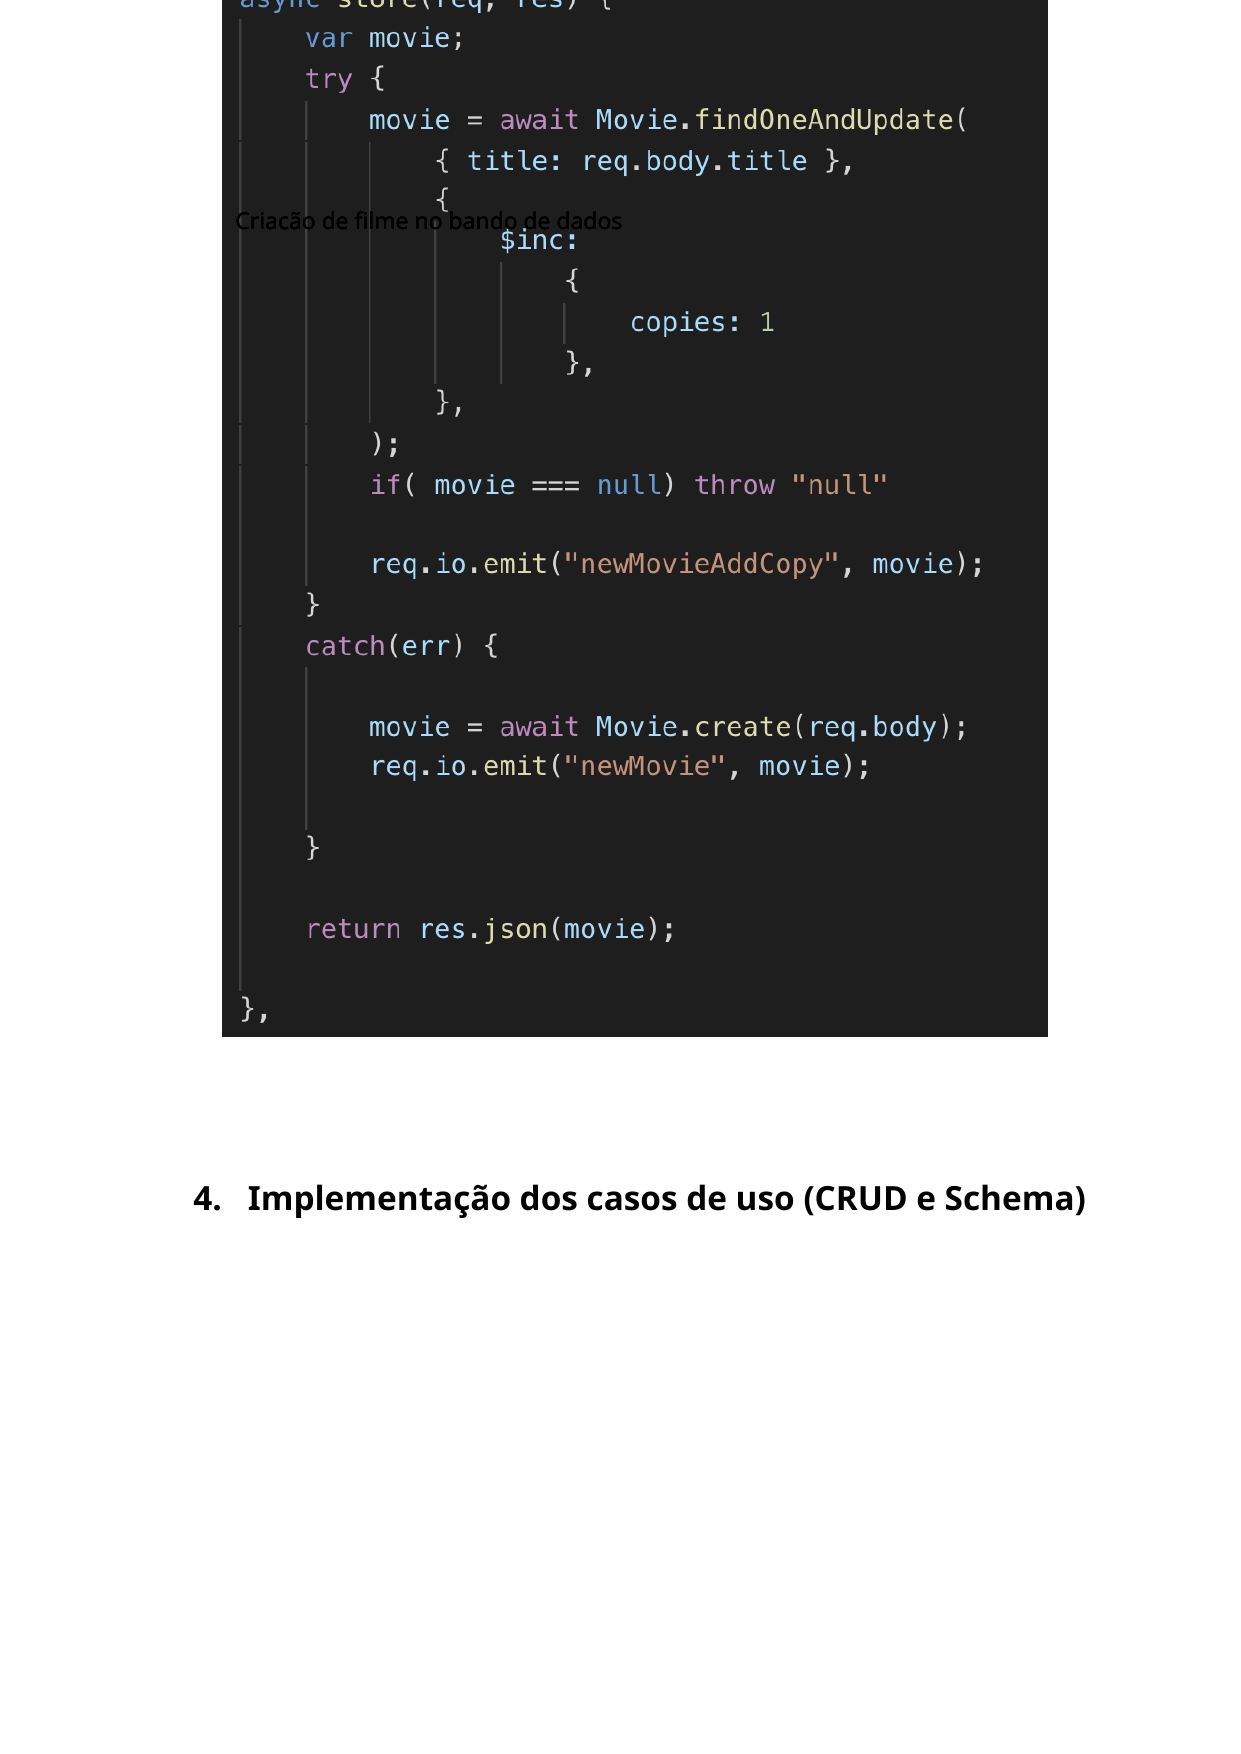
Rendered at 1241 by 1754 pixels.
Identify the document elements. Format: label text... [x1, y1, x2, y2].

picture [222, 0, 1048, 1037]
